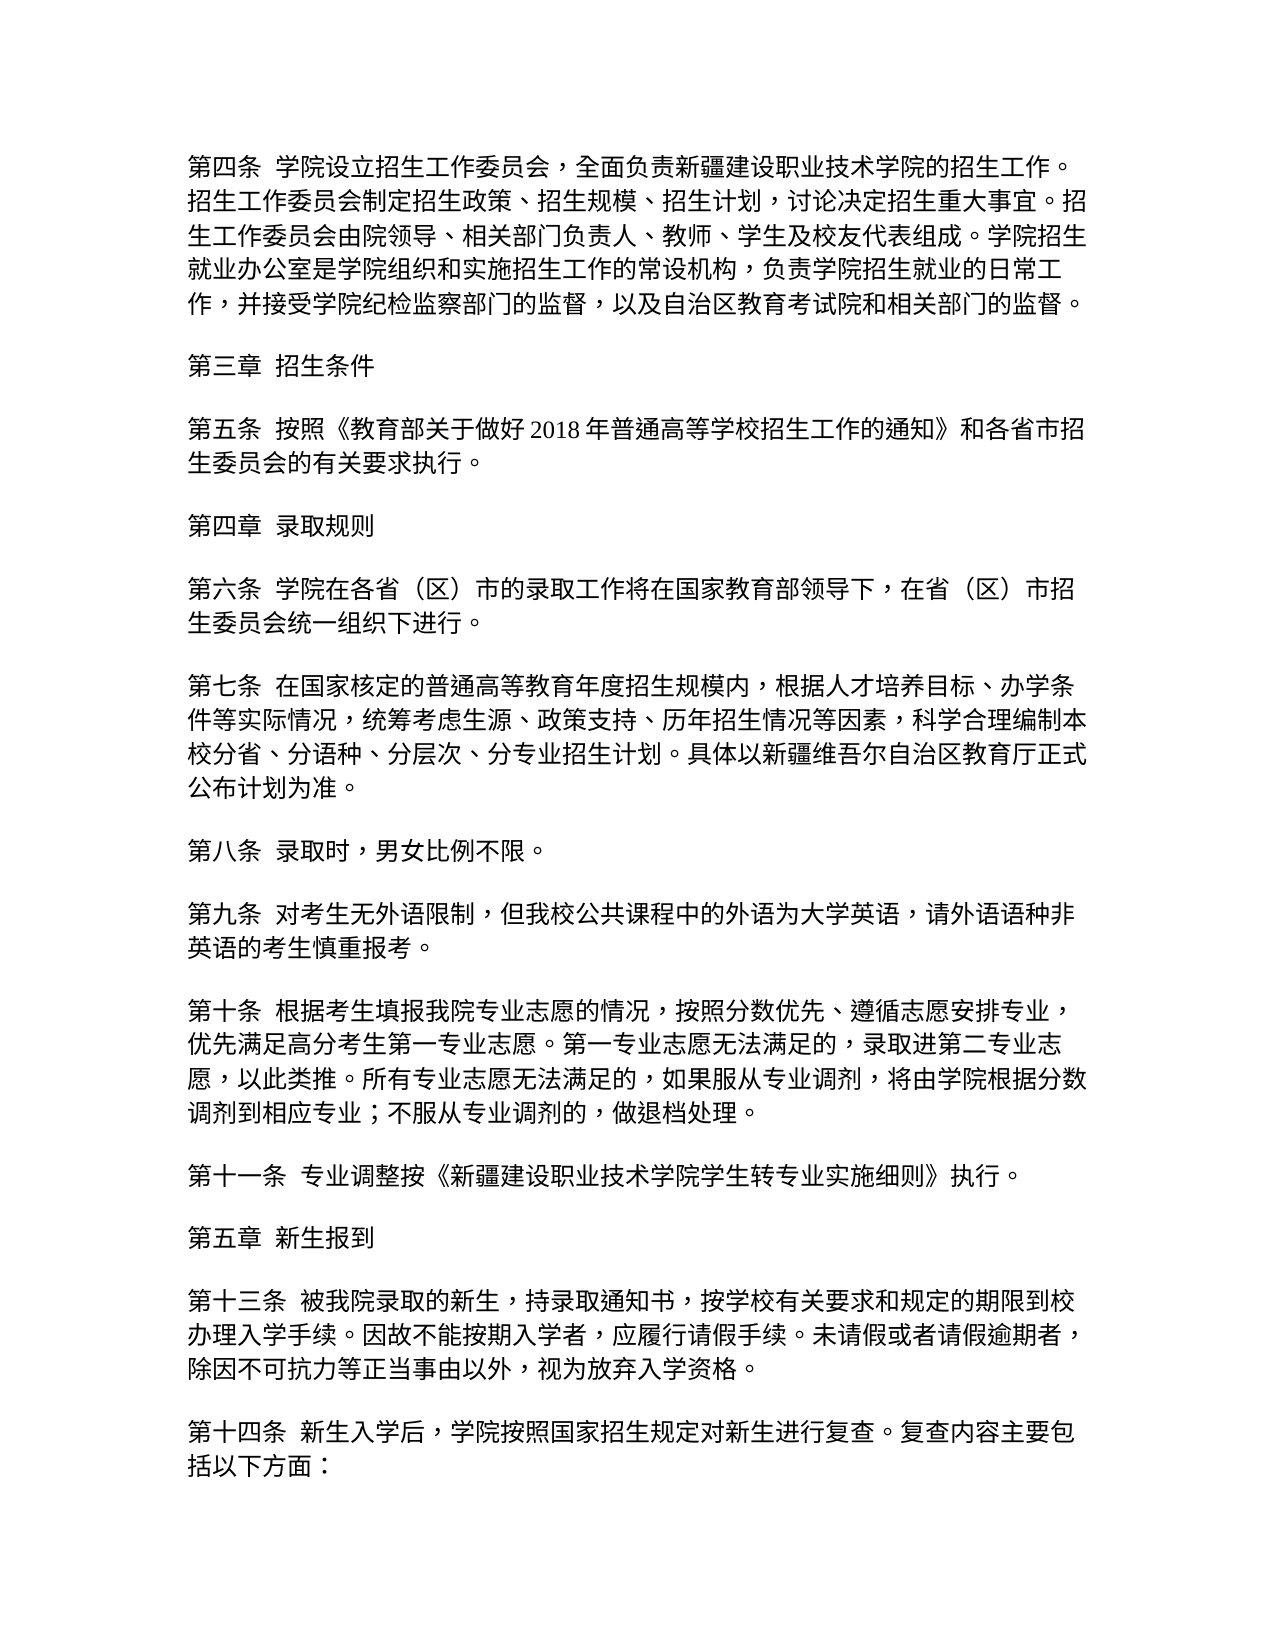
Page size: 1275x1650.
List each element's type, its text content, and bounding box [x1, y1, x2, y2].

text 第四章 录取规则 [187, 509, 1087, 543]
text 第十条 根据考生填报我院专业志愿的情况，按照分数优先、遵循志愿安排专业，优先满足高分考生第一专业志愿。第一专业志愿无法满足的，录取进第二专业志愿，以此类推。所有专业志愿无法满足的，如果服从专业调剂，将由学院根据分数调剂到相应专业；不服从专业调剂的，做退档处理。 [187, 993, 1087, 1129]
text 第十四条 新生入学后，学院按照国家招生规定对新生进行复查。复查内容主要包括以下方面： [187, 1415, 1087, 1483]
text 第五条 按照《教育部关于做好2018年普通高等学校招生工作的通知》和各省市招生委员会的有关要求执行。 [187, 412, 1087, 480]
text 第六条 学院在各省（区）市的录取工作将在国家教育部领导下，在省（区）市招生委员会统一组织下进行。 [187, 572, 1087, 640]
text 第四条 学院设立招生工作委员会，全面负责新疆建设职业技术学院的招生工作。招生工作委员会制定招生政策、招生规模、招生计划，讨论决定招生重大事宜。招生工作委员会由院领导、相关部门负责人、教师、学生及校友代表组成。学院招生就业办公室是学院组织和实施招生工作的常设机构，负责学院招生就业的日常工作，并接受学院纪检监察部门的监督，以及自治区教育考试院和相关部门的监督。 [187, 150, 1087, 320]
text 第五章 新生报到 [187, 1221, 1087, 1255]
text 第九条 对考生无外语限制，但我校公共课程中的外语为大学英语，请外语语种非英语的考生慎重报考。 [187, 896, 1087, 964]
text 第十三条 被我院录取的新生，持录取通知书，按学校有关要求和规定的期限到校办理入学手续。因故不能按期入学者，应履行请假手续。未请假或者请假逾期者，除因不可抗力等正当事由以外，视为放弃入学资格。 [187, 1284, 1087, 1386]
text 第三章 招生条件 [187, 349, 1087, 383]
text 第十一条 专业调整按《新疆建设职业技术学院学生转专业实施细则》执行。 [187, 1158, 1087, 1192]
text 第八条 录取时，男女比例不限。 [187, 833, 1087, 867]
text 第七条 在国家核定的普通高等教育年度招生规模内，根据人才培养目标、办学条件等实际情况，统筹考虑生源、政策支持、历年招生情况等因素，科学合理编制本校分省、分语种、分层次、分专业招生计划。具体以新疆维吾尔自治区教育厅正式公布计划为准。 [187, 668, 1087, 805]
